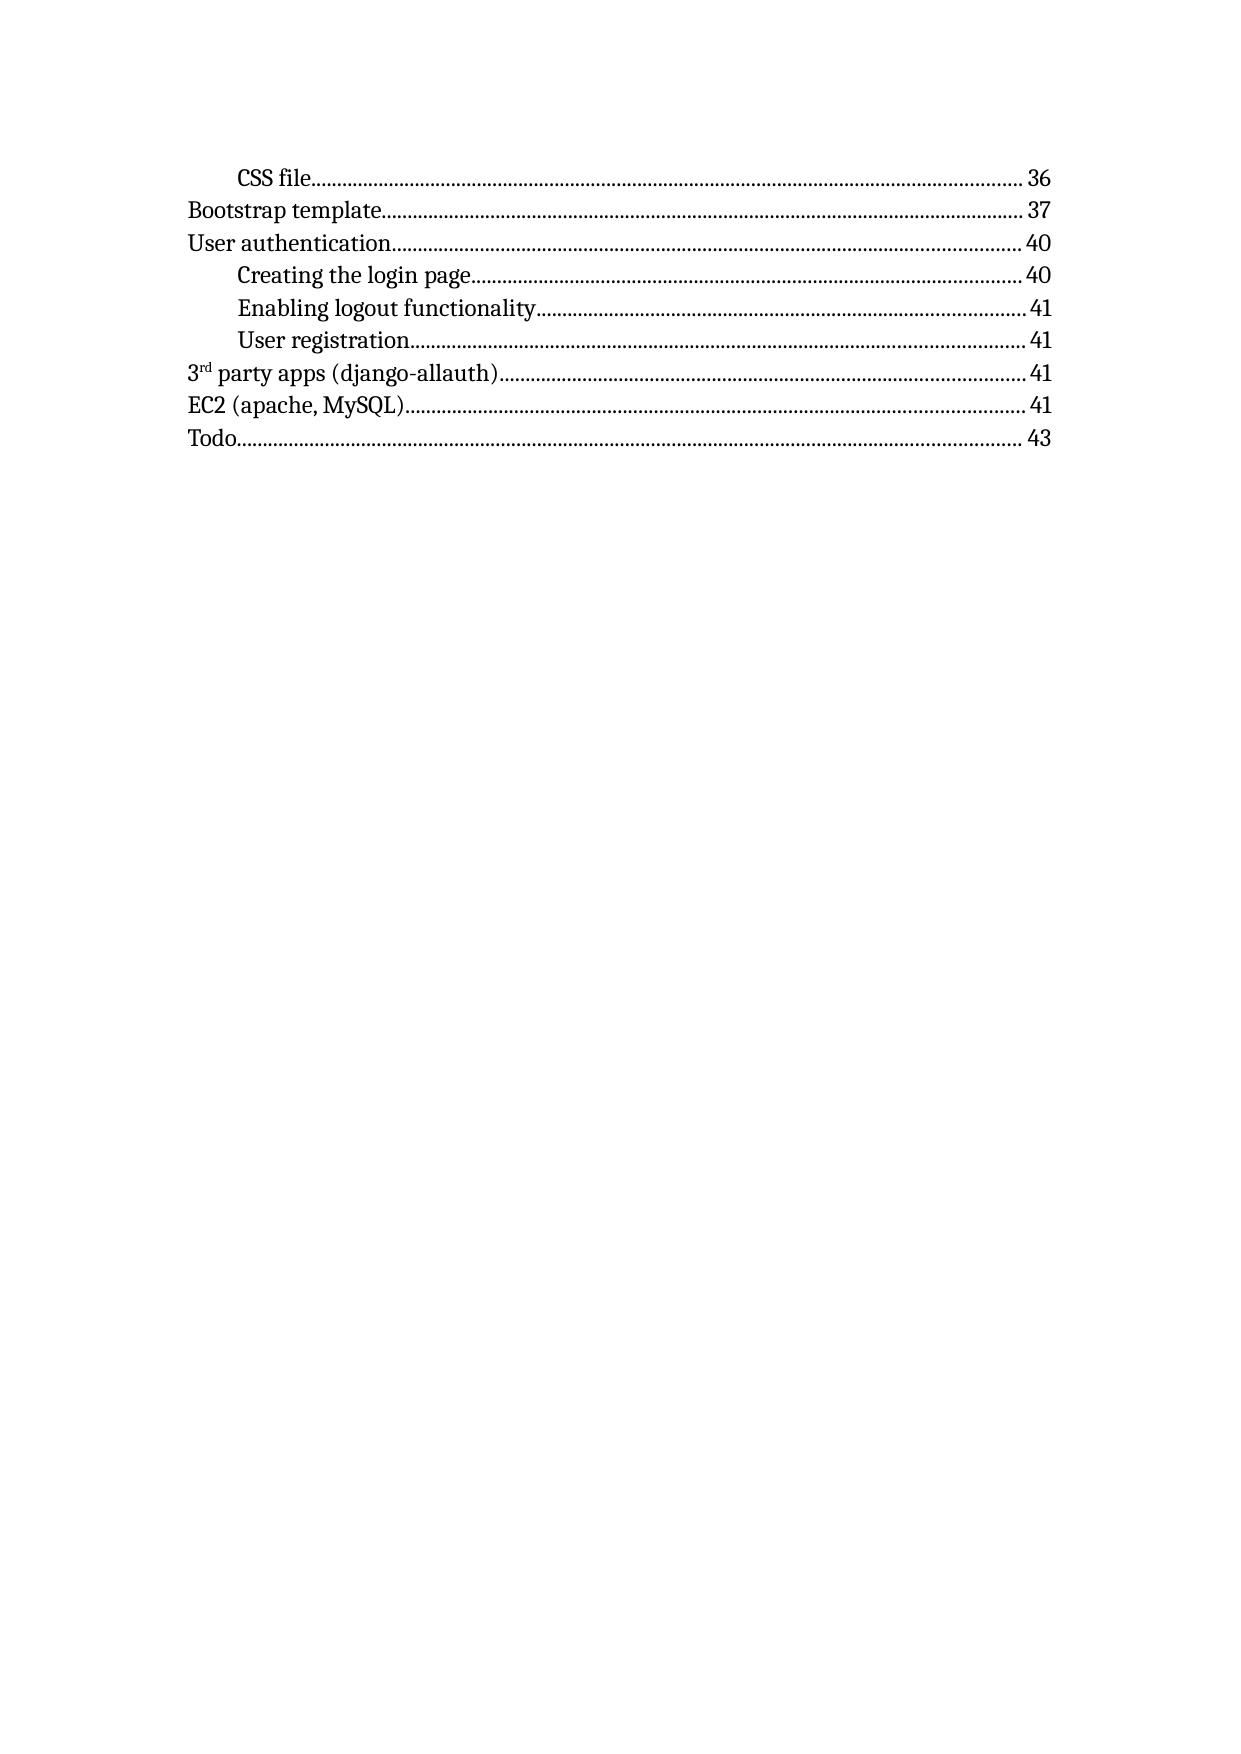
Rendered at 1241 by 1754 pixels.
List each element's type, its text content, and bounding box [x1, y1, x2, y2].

text User registration 41 [237, 324, 1053, 357]
text Todo 43 [187, 422, 1053, 454]
text Bootstrap template 37 [187, 194, 1053, 227]
text User authentication 40 [187, 227, 1053, 259]
text CSS file 36 [237, 162, 1053, 194]
text 3rd party apps (django-allauth) 41 [187, 357, 1053, 389]
text Enabling logout functionality 41 [237, 292, 1053, 324]
text EC2 (apache, MySQL) 41 [187, 389, 1053, 422]
text Creating the login page 40 [237, 259, 1053, 292]
